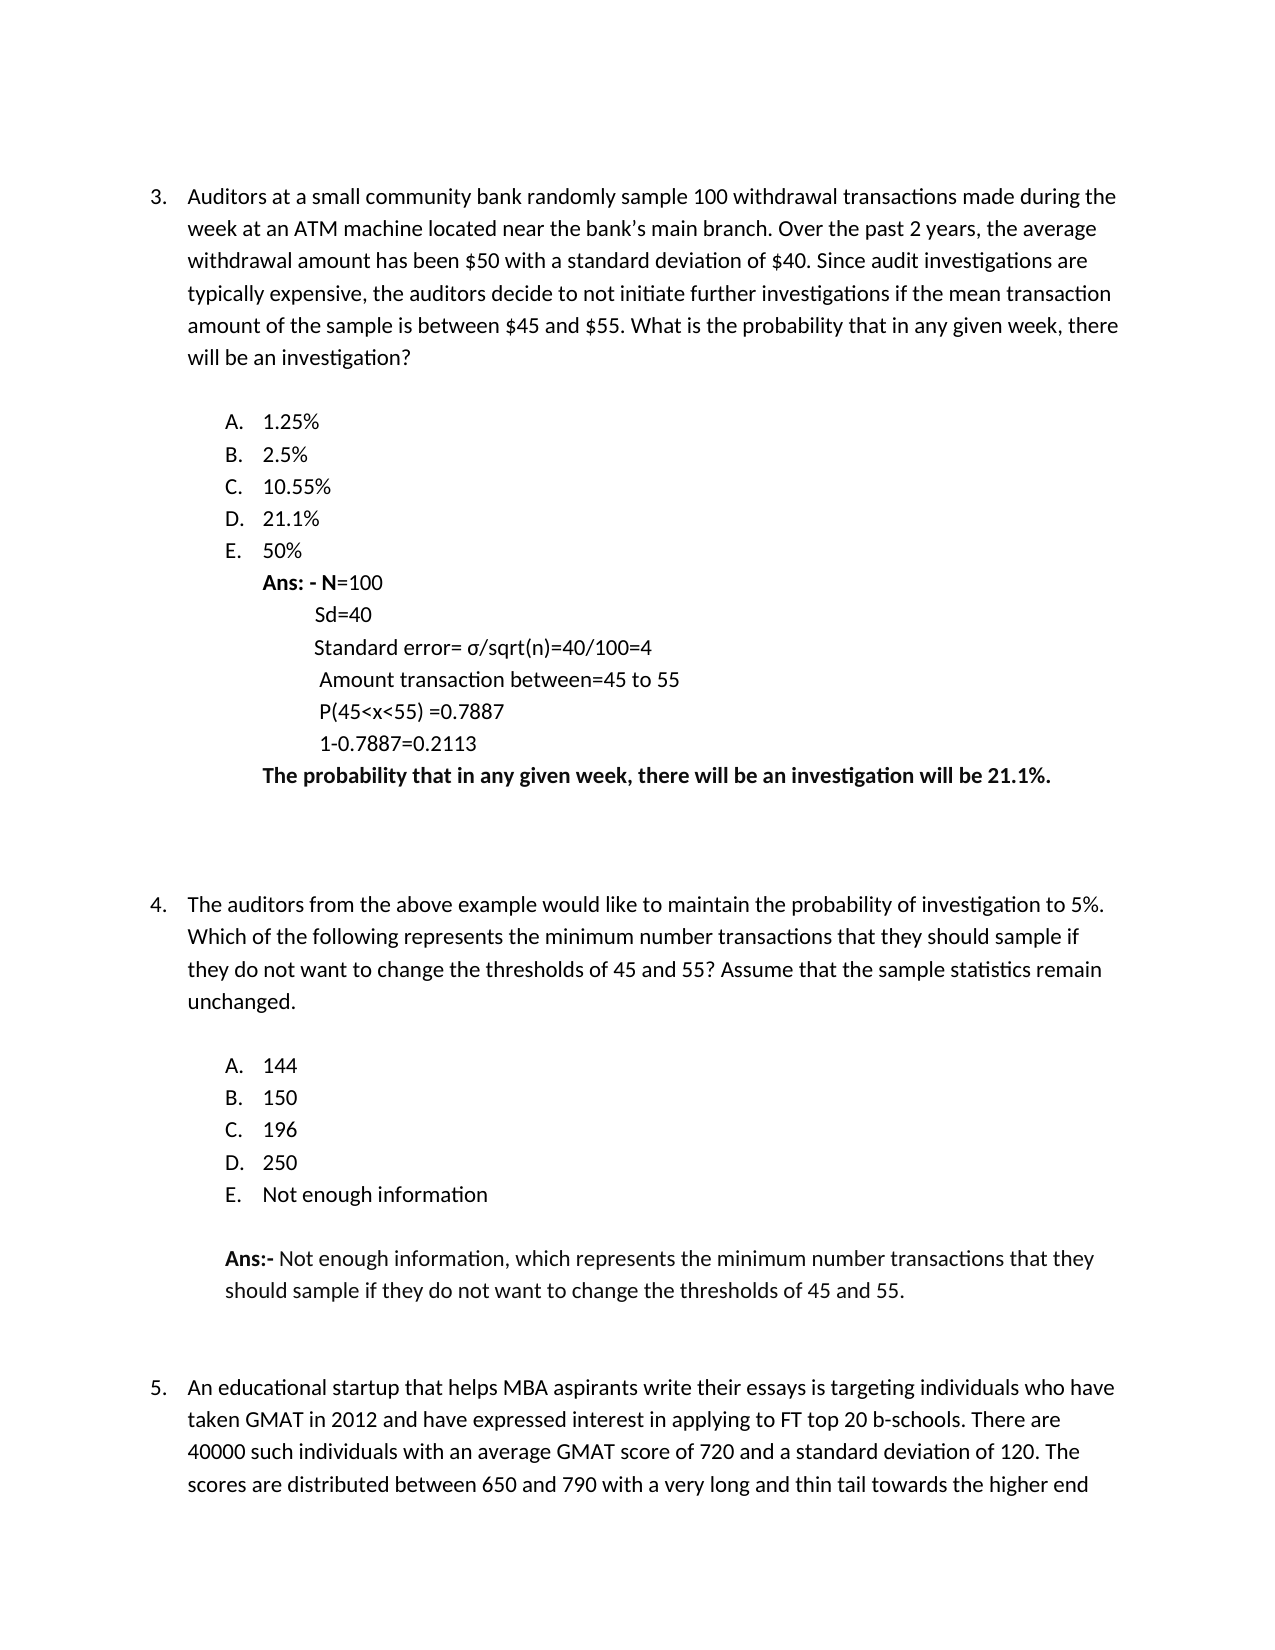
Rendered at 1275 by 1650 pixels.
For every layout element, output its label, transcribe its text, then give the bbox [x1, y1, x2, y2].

text Ans:- Not enough information, which represents the minimum number transactions that they should sample if they do not want to change the thresholds of 45 and 55. [225, 1244, 1125, 1304]
list P(45<x<55) =0.7887 [262, 697, 1125, 725]
list Not enough information [225, 1180, 1125, 1208]
list 2.5% [225, 440, 1125, 468]
text Sd=40 [150, 601, 1125, 629]
list 196 [225, 1116, 1125, 1144]
list 144 [225, 1051, 1125, 1079]
list 1-0.7887=0.2113 [262, 729, 1125, 757]
list 1.25% [225, 407, 1125, 436]
list Auditors at a small community bank randomly sample 100 withdrawal transactions made during the week at an ATM machine located near the bank’s main branch. Over the past 2 years, the average withdrawal amount has been $50 with a standard deviation of $40. Since audit investigations are typically expensive, the auditors decide to not initiate further investigations if the mean transaction amount of the sample is between $45 and $55. What is the probability that in any given week, there will be an investigation? [150, 182, 1125, 371]
list The auditors from the above example would like to maintain the probability of investigation to 5%. Which of the following represents the minimum number transactions that they should sample if they do not want to change the thresholds of 45 and 55? Assume that the sample statistics remain unchanged. [150, 890, 1125, 1015]
list 150 [225, 1083, 1125, 1111]
list 250 [225, 1148, 1125, 1176]
list 21.1% [225, 504, 1125, 532]
list Ans: - N=100 [262, 568, 1125, 596]
list 10.55% [225, 472, 1125, 500]
list Amount transaction between=45 to 55 [262, 665, 1125, 693]
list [150, 1373, 1125, 1498]
text The probability that in any given week, there will be an investigation will be 21.1%. [262, 762, 1125, 789]
list 50% [225, 536, 1125, 564]
list Standard error= σ/sqrt(n)=40/100=4 [262, 633, 1125, 661]
